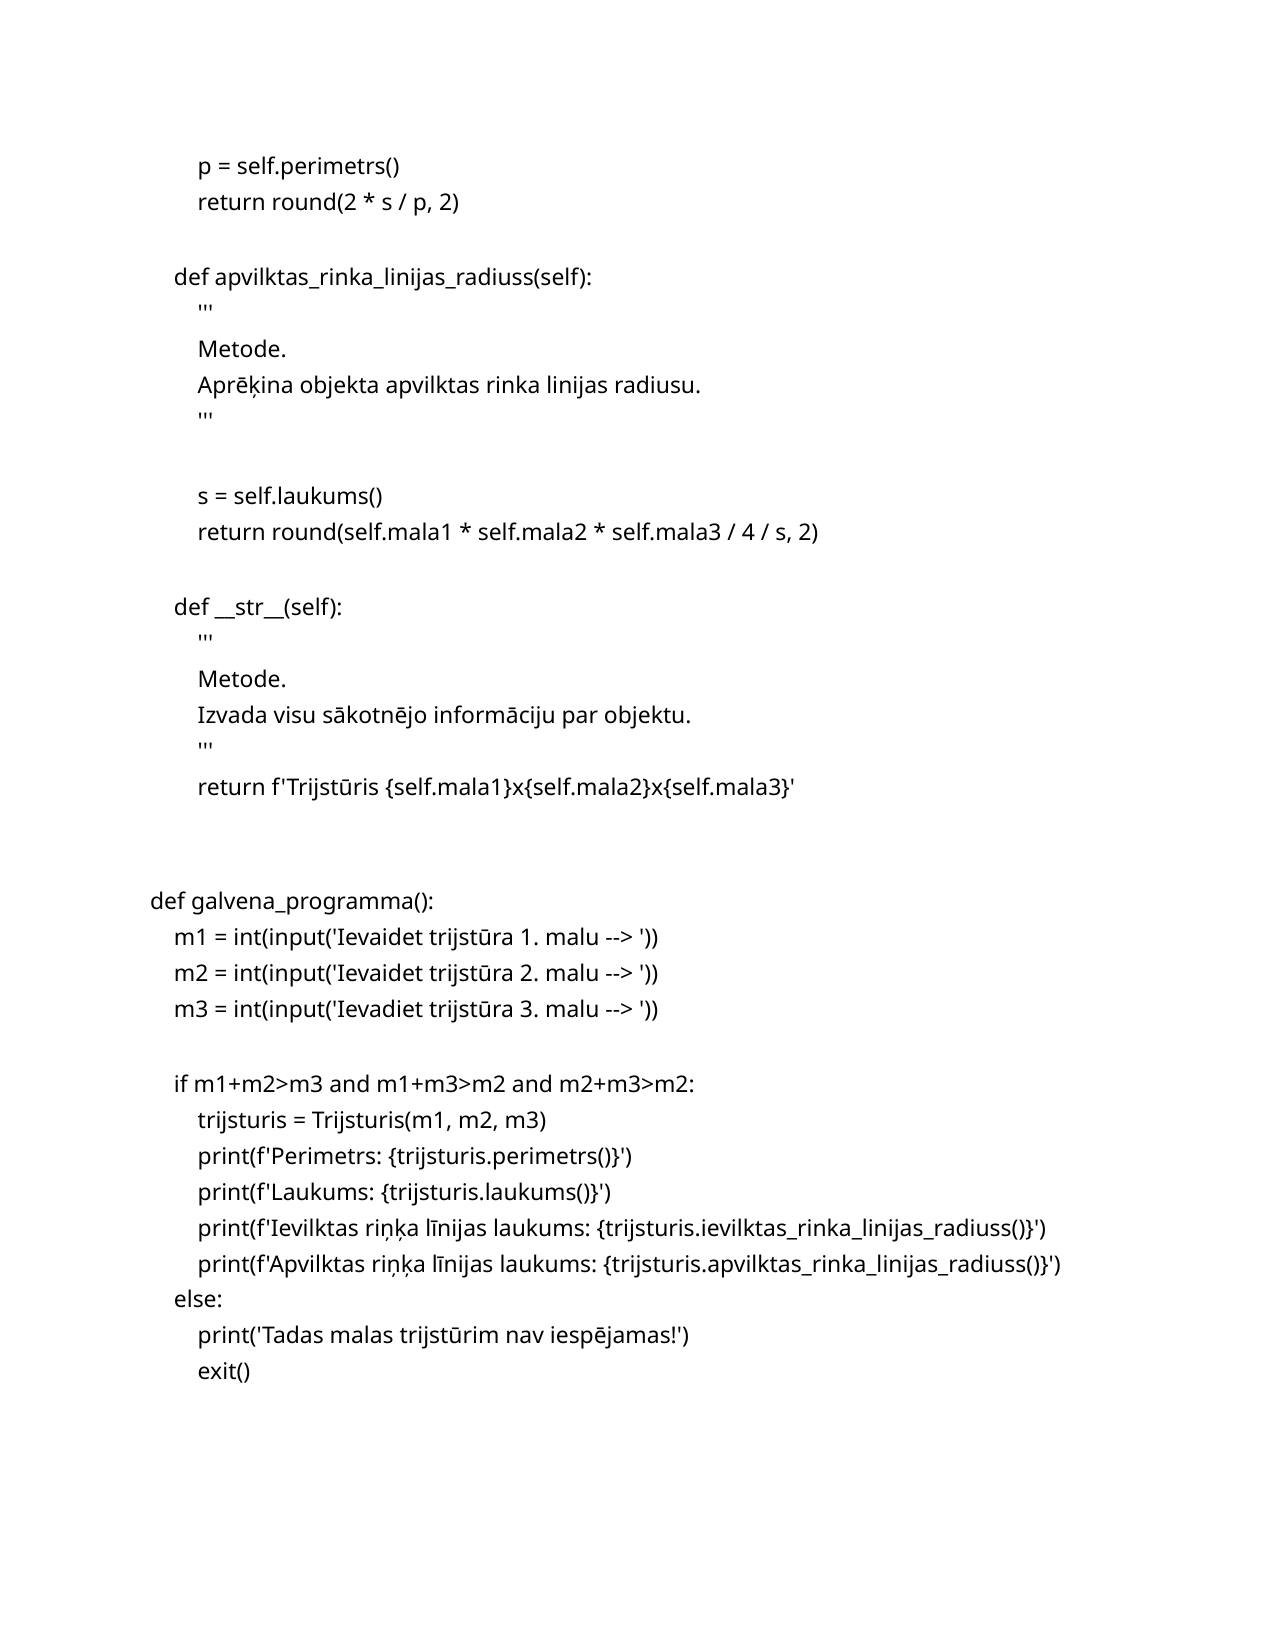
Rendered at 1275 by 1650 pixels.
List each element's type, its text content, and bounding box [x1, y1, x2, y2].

text m2 = int(input('Ievaidet trijstūra 2. malu --> ')) [150, 957, 1125, 988]
text return f'Trijstūris {self.mala1}x{self.mala2}x{self.mala3}' [150, 771, 1125, 802]
text ''' [150, 735, 1125, 766]
text Metode. [150, 333, 1125, 364]
text print(f'Ievilktas riņķa līnijas laukums: {trijsturis.ievilktas_rinka_linijas_radiuss()}') [150, 1212, 1125, 1243]
text p = self.perimetrs() [150, 150, 1125, 181]
text def galvena_programma(): [150, 885, 1125, 916]
text print(f'Apvilktas riņķa līnijas laukums: {trijsturis.apvilktas_rinka_linijas_radiuss()}') [150, 1247, 1125, 1279]
text s = self.laukums() [150, 480, 1125, 511]
text print('Tadas malas trijstūrim nav iespējamas!') [150, 1319, 1125, 1351]
text print(f'Perimetrs: {trijsturis.perimetrs()}') [150, 1140, 1125, 1171]
text Izvada visu sākotnējo informāciju par objektu. [150, 699, 1125, 730]
text Metode. [150, 663, 1125, 694]
text def apvilktas_rinka_linijas_radiuss(self): [150, 261, 1125, 292]
text return round(self.mala1 * self.mala2 * self.mala3 / 4 / s, 2) [150, 516, 1125, 547]
text exit() [150, 1355, 1125, 1387]
text trijsturis = Trijsturis(m1, m2, m3) [150, 1104, 1125, 1135]
text Aprēķina objekta apvilktas rinka linijas radiusu. [150, 369, 1125, 400]
text ''' [150, 405, 1125, 436]
text ''' [150, 297, 1125, 328]
text else: [150, 1283, 1125, 1315]
text if m1+m2>m3 and m1+m3>m2 and m2+m3>m2: [150, 1068, 1125, 1099]
text print(f'Laukums: {trijsturis.laukums()}') [150, 1176, 1125, 1207]
text ''' [150, 627, 1125, 658]
text m1 = int(input('Ievaidet trijstūra 1. malu --> ')) [150, 921, 1125, 952]
text def __str__(self): [150, 591, 1125, 622]
text m3 = int(input('Ievadiet trijstūra 3. malu --> ')) [150, 993, 1125, 1024]
text return round(2 * s / p, 2) [150, 186, 1125, 217]
